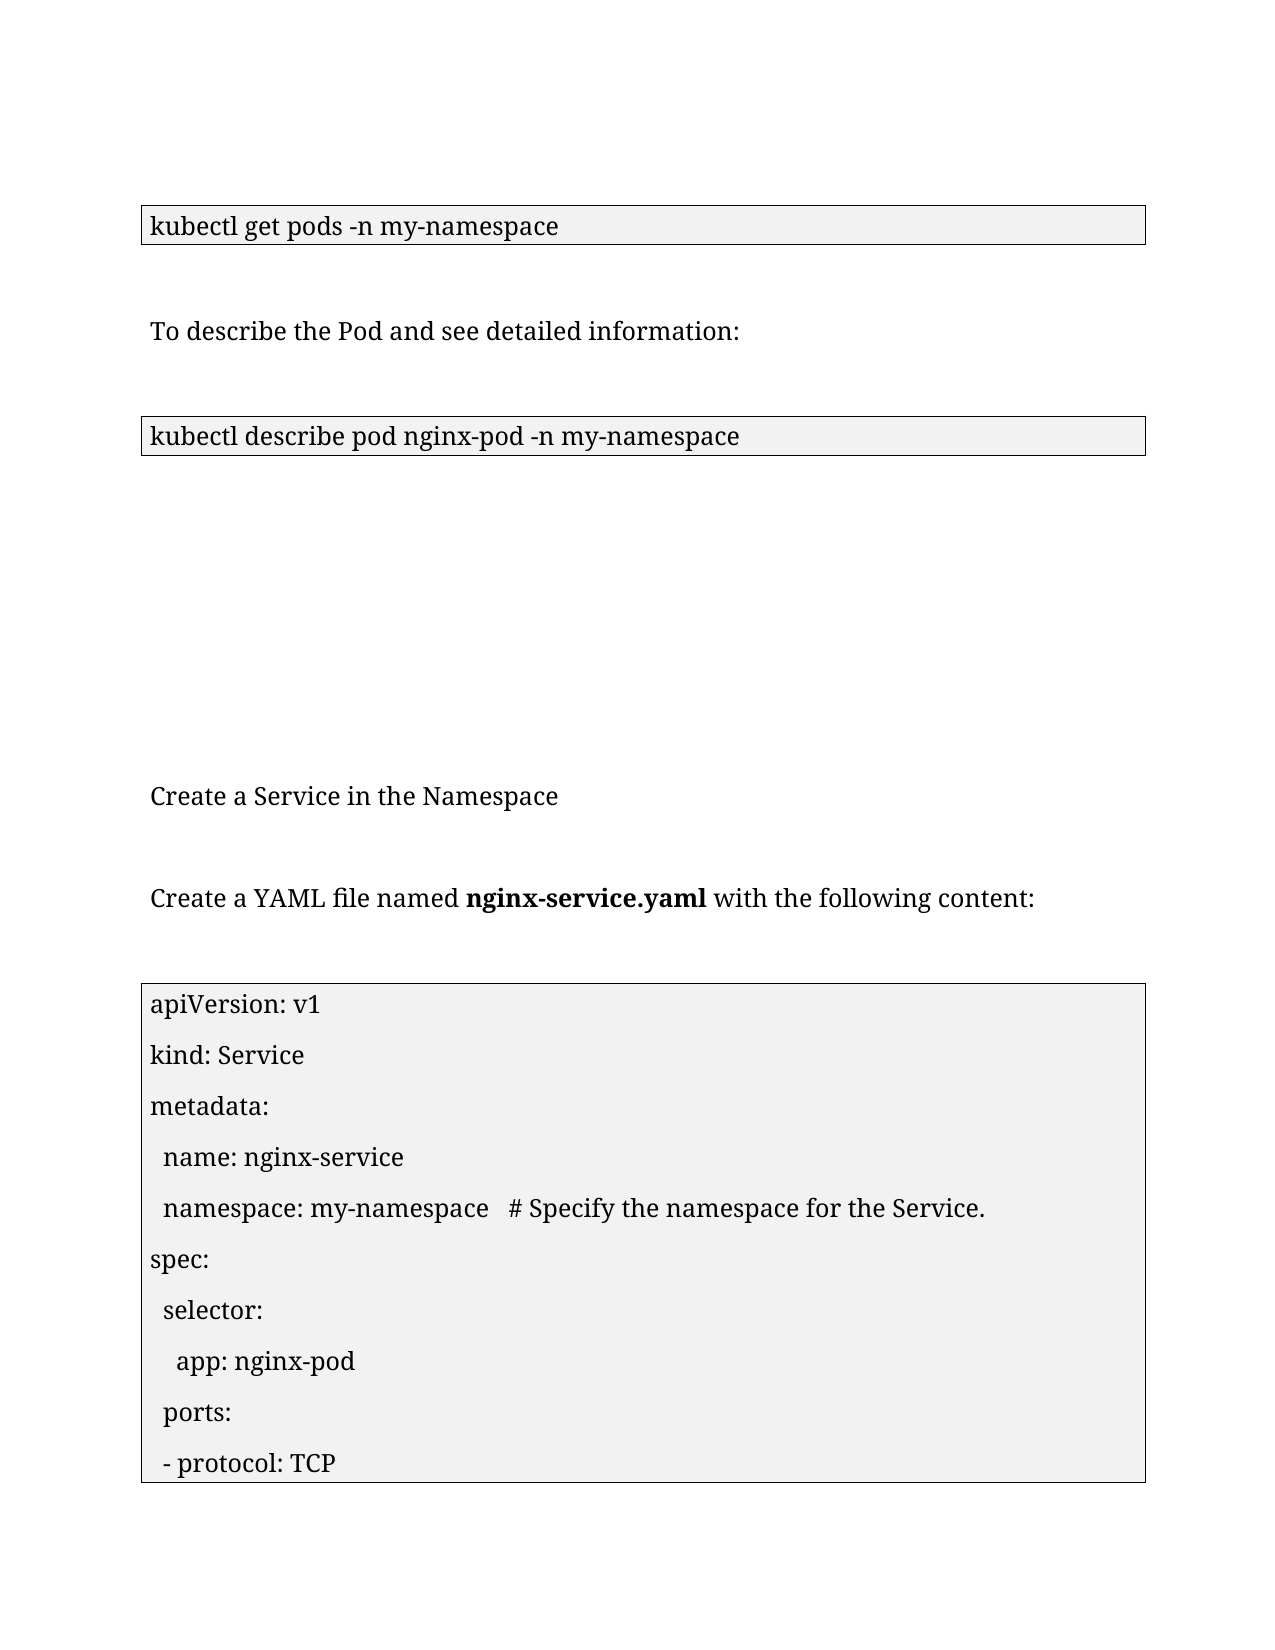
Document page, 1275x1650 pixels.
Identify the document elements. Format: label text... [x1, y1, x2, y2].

text app: nginx-pod [142, 1341, 1145, 1378]
text kubectl get pods -n my-namespace [142, 206, 1145, 244]
text selector: [142, 1289, 1145, 1327]
text metadata: [142, 1085, 1145, 1122]
text kind: Service [142, 1034, 1145, 1071]
text apiVersion: v1 [142, 984, 1145, 1020]
text To describe the Pod and see detailed information: [150, 313, 1137, 347]
text spec: [142, 1238, 1145, 1276]
text Create a Service in the Namespace [150, 779, 1137, 813]
text ports: [142, 1392, 1145, 1429]
text kubectl describe pod nginx-pod -n my-namespace [142, 417, 1145, 455]
text Create a YAML file named nginx-service.yaml with the following content: [150, 881, 1137, 915]
text namespace: my-namespace # Specify the namespace for the Service. [142, 1187, 1145, 1224]
text name: nginx-service [142, 1136, 1145, 1173]
text - protocol: TCP [142, 1443, 1145, 1482]
